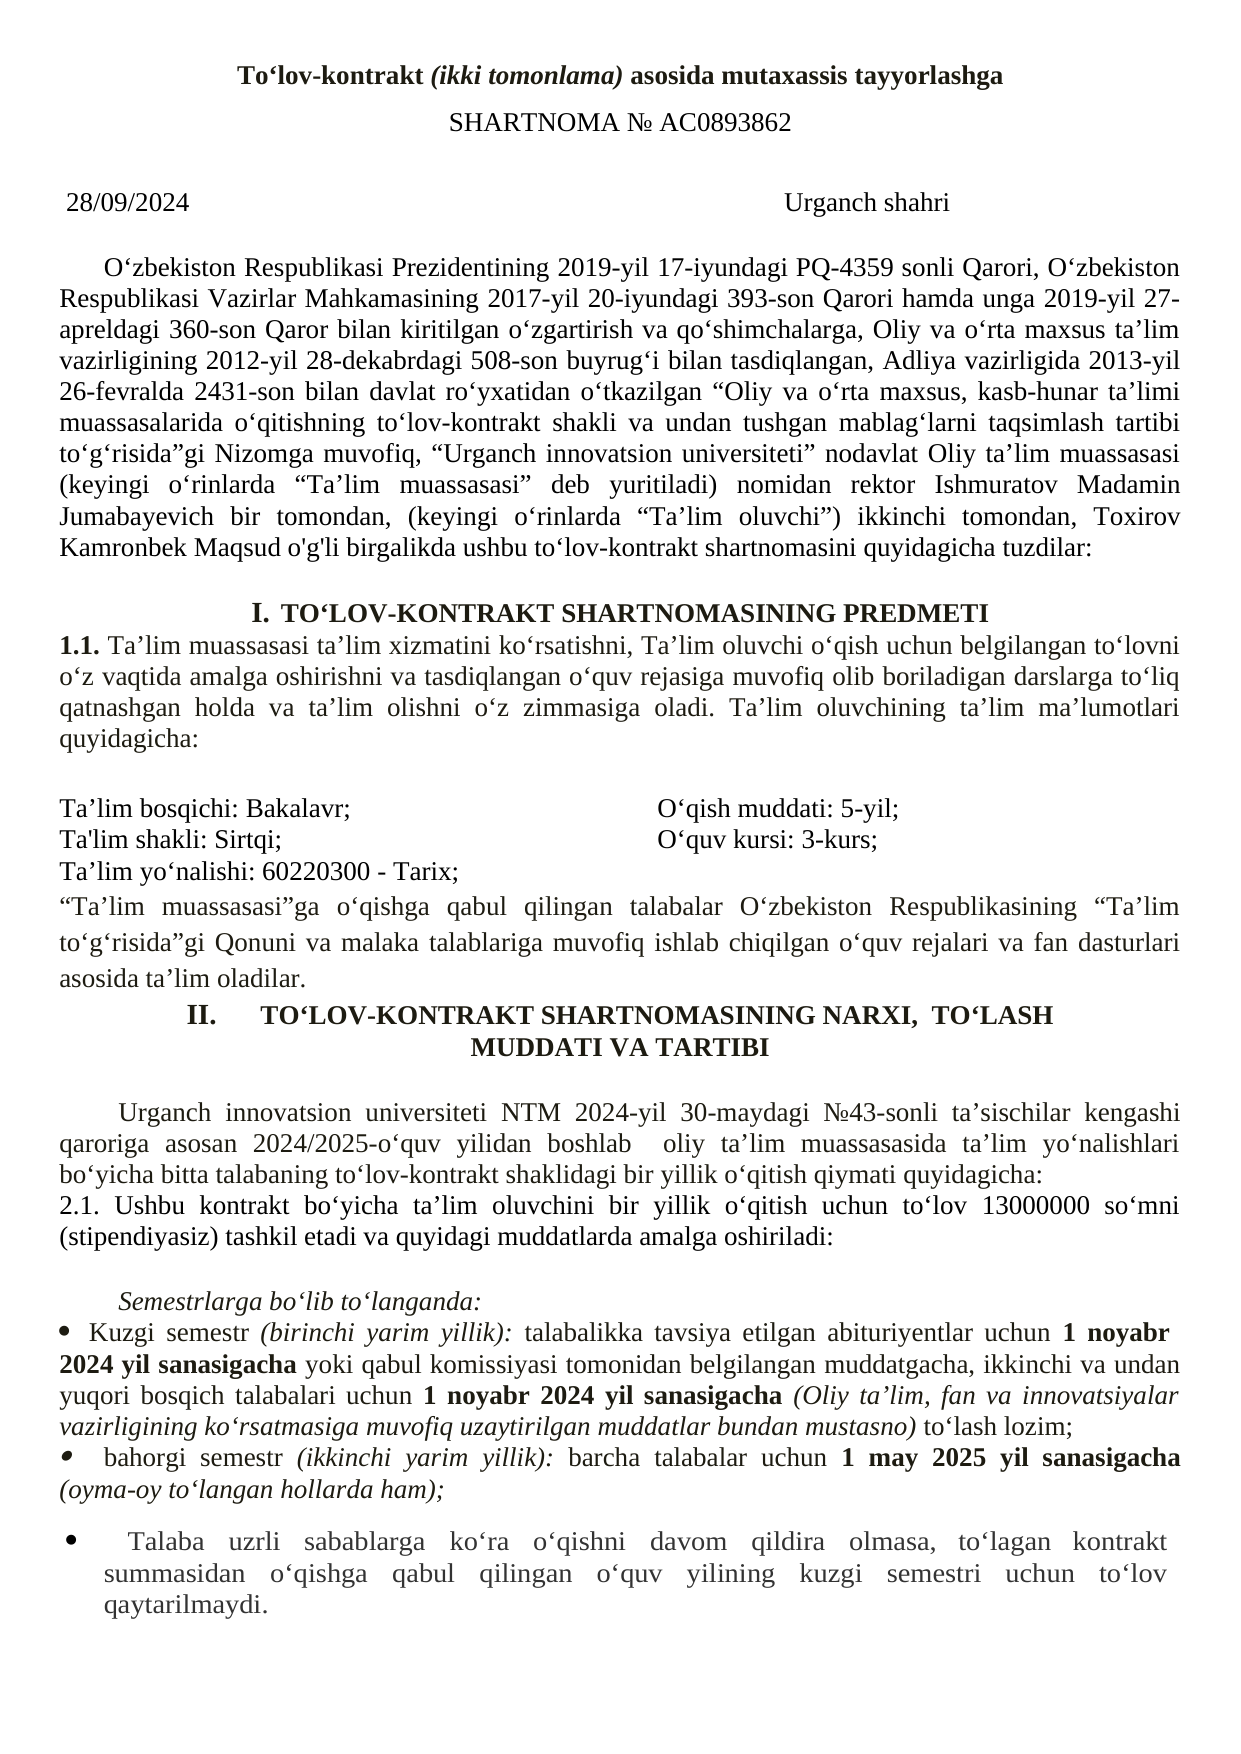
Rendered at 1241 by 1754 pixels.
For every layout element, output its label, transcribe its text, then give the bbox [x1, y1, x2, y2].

text “Ta’lim muassasasi”ga o‘qishga qabul qilingan talabalar O‘zbekiston Respublikasining “Ta’lim to‘g‘risida”gi Qonuni va malaka talablariga muvofiq ishlab chiqilgan o‘quv rejalari va fan dasturlari asosida ta’lim oladilar. [59, 890, 1181, 993]
text Ta’lim yo‘nalishi: 60220300 - Tarix; [59, 854, 1181, 886]
text O‘qish muddati: 5-yil; [657, 792, 1181, 823]
list bahorgi semestr (ikkinchi yarim yillik): barcha talabalar uchun 1 may 2025 yil sanasigacha (oyma-oy to‘langan hollarda ham); [59, 1441, 1181, 1504]
text 1.1. Ta’lim muassasasi ta’lim xizmatini ko‘rsatishni, Ta’lim oluvchi o‘qish uchun belgilangan to‘lovni o‘z vaqtida amalga oshirishni va tasdiqlangan o‘quv rejasiga muvofiq olib boriladigan darslarga to‘liq qatnashgan holda va ta’lim olishni o‘z zimmasiga oladi. Ta’lim oluvchining ta’lim ma’lumotlari quyidagicha: [59, 629, 1181, 754]
text O‘quv kursi: 3-kurs; [657, 823, 1181, 854]
text Oʻzbekiston Respublikasi Prezidentining 2019-yil 17-iyundagi PQ-4359 sonli Qarori, O‘zbekiston Respublikasi Vazirlar Mahkamasining 2017-yil 20-iyundagi 393-son Qarori hamda unga 2019-yil 27- apreldagi 360-son Qaror bilan kiritilgan o‘zgartirish va qo‘shimchalarga, Oliy va o‘rta maxsus ta’lim vazirligining 2012-yil 28-dekabrdagi 508-son buyrug‘i bilan tasdiqlangan, Adliya vazirligida 2013-yil 26-fevralda 2431-son bilan davlat ro‘yxatidan o‘tkazilgan “Oliy va o‘rta maxsus, kasb-hunar ta’limi muassasalarida o‘qitishning to‘lov-kontrakt shakli va undan tushgan mablag‘larni taqsimlash tartibi to‘g‘risida”gi Nizomga muvofiq, “Urganch innovatsion universiteti” nodavlat Oliy ta’lim muassasasi (keyingi oʻrinlarda “Ta’lim muassasasi” deb yuritiladi) nomidan rektor Ishmuratov Madamin Jumabayevich bir tomondan, (keyingi o‘rinlarda “Ta’lim oluvchi”) ikkinchi tomondan, Toxirov Kamronbek Maqsud o'g'li birgalikda ushbu to‘lov-kontrakt shartnomasini quyidagicha tuzdilar: [59, 251, 1181, 562]
text To‘lov-kontrakt (ikki tomonlama) asosida mutaxassis tayyorlashga [59, 59, 1181, 90]
text Ta’lim bosqichi: Bakalavr; Ta'lim shakli: Sirtqi; [59, 792, 583, 854]
list TO‘LOV-KONTRAKT SHARTNOMASINING PREDMETI [59, 596, 1181, 629]
text Semestrlarga bo‘lib to‘langanda: [59, 1285, 1181, 1316]
list Talaba uzrli sabablarga koʻra oʻqishni davom qildira olmasa, toʻlagan kontrakt summasidan oʻqishga qabul qilingan oʻquv yilining kuzgi semestri uchun toʻlov qaytarilmaydi. [66, 1525, 1168, 1619]
text 2.1. Ushbu kontrakt bo‘yicha ta’lim oluvchini bir yillik o‘qitish uchun to‘lov 13000000 soʻmni (stipendiyasiz) tashkil etadi va quyidagi muddatlarda amalga oshiriladi: [59, 1189, 1181, 1251]
list MUDDATI VA TARTIBI [59, 1031, 1181, 1062]
text 28/09/2024 Urganch shahri [59, 186, 1181, 217]
text SHARTNOMA № AC0893862 [59, 106, 1181, 137]
list Kuzgi semestr (birinchi yarim yillik): talabalikka tavsiya etilgan abituriyentlar uchun 1 noyabr 2024 yil sanasigacha yoki qabul komissiyasi tomonidan belgilangan muddatgacha, ikkinchi va undan yuqori bosqich talabalari uchun 1 noyabr 2024 yil sanasigacha (Oliy ta’lim, fan va innovatsiyalar vazirligining koʻrsatmasiga muvofiq uzaytirilgan muddatlar bundan mustasno) to‘lash lozim; [59, 1316, 1181, 1441]
list TO‘LOV-KONTRAKT SHARTNOMASINING NARXI, TO‘LASH [59, 997, 1181, 1031]
text Urganch innovatsion universiteti NTM 2024-yil 30-maydagi №43-sonli ta’sischilar kengashi qaroriga asosan 2024/2025-oʻquv yilidan boshlab oliy ta’lim muassasasida ta’lim yoʻnalishlari boʻyicha bitta talabaning toʻlov-kontrakt shaklidagi bir yillik oʻqitish qiymati quyidagicha: [59, 1096, 1181, 1189]
